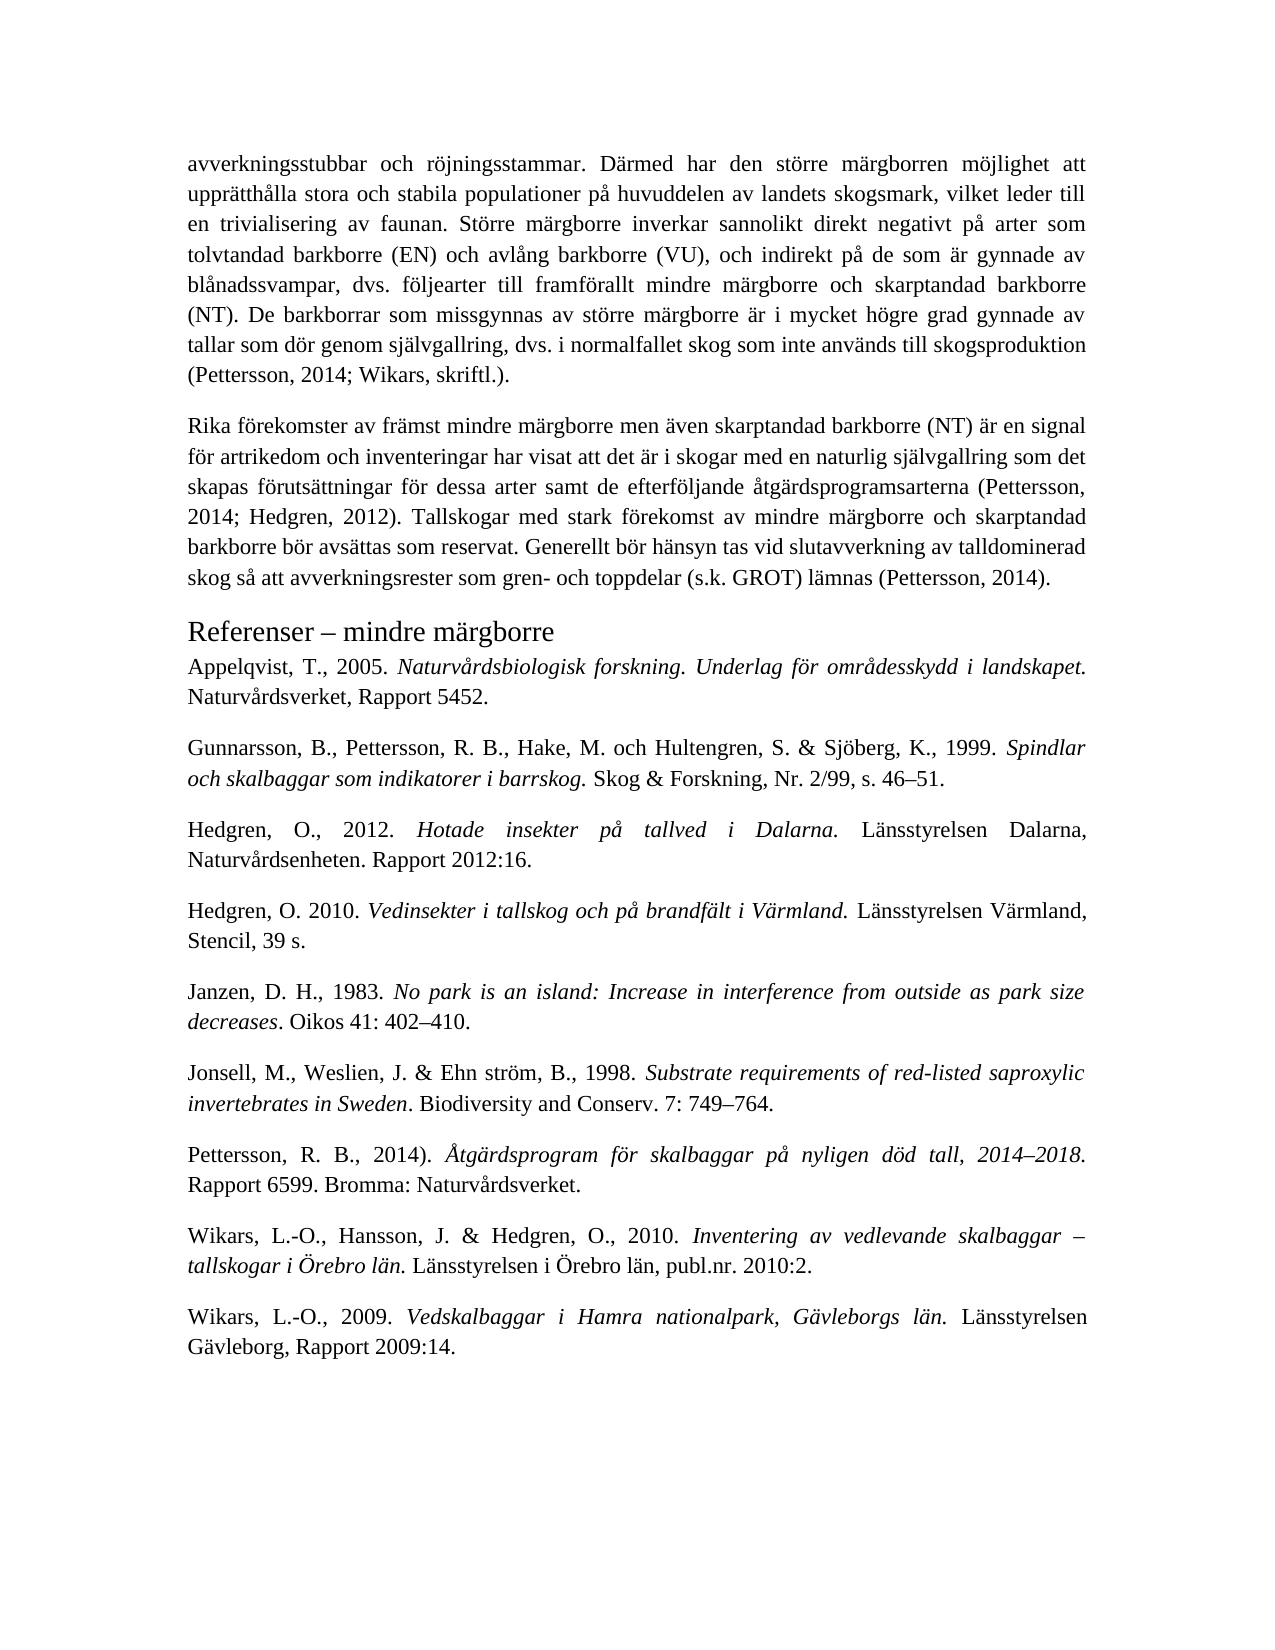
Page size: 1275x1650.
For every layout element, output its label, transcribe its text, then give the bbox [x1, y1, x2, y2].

text Janzen, D. H., 1983. No park is an island: Increase in interference from outside as park size decreases. Oikos 41: 402–410. [187, 978, 1087, 1035]
text Hedgren, O. 2010. Vedinsekter i tallskog och på brandfält i Värmland. Länsstyrelsen Värmland, Stencil, 39 s. [187, 897, 1087, 953]
text Wikars, L.-O., Hansson, J. & Hedgren, O., 2010. Inventering av vedlevande skalbaggar – tallskogar i Örebro län. Länsstyrelsen i Örebro län, publ.nr. 2010:2. [187, 1222, 1087, 1278]
text Pettersson, R. B., 2014). Åtgärdsprogram för skalbaggar på nyligen död tall, 2014–2018. Rapport 6599. Bromma: Naturvårdsverket. [187, 1141, 1087, 1197]
text Rika förekomster av främst mindre märgborre men även skarptandad barkborre (NT) är en signal för artrikedom och inventeringar har visat att det är i skogar med en naturlig självgallring som det skapas förutsättningar för dessa arter samt de efterföljande åtgärdsprogramsarterna (Pettersson, 2014; Hedgren, 2012). Tallskogar med stark förekomst av mindre märgborre och skarptandad barkborre bör avsättas som reservat. Generellt bör hänsyn tas vid slutavverkning av talldominerad skog så att avverkningsrester som gren- och toppdelar (s.k. GROT) lämnas (Pettersson, 2014). [187, 412, 1087, 590]
text Jonsell, M., Weslien, J. & Ehn ström, B., 1998. Substrate requirements of red-listed saproxylic invertebrates in Sweden. Biodiversity and Conserv. 7: 749–764. [187, 1059, 1087, 1116]
text Gunnarsson, B., Pettersson, R. B., Hake, M. och Hultengren, S. & Sjöberg, K., 1999. Spindlar och skalbaggar som indikatorer i barrskog. Skog & Forskning, Nr. 2/99, s. 46–51. [187, 734, 1087, 791]
text Hedgren, O., 2012. Hotade insekter på tallved i Dalarna. Länsstyrelsen Dalarna, Naturvårdsenheten. Rapport 2012:16. [187, 816, 1087, 872]
text Appelqvist, T., 2005. Naturvårdsbiologisk forskning. Underlag för områdesskydd i landskapet. Naturvårdsverket, Rapport 5452. [187, 653, 1087, 710]
subtitle Referenser – mindre märgborre [187, 614, 1087, 648]
text Wikars, L.-O., 2009. Vedskalbaggar i Hamra nationalpark, Gävleborgs län. Länsstyrelsen Gävleborg, Rapport 2009:14. [187, 1303, 1087, 1360]
